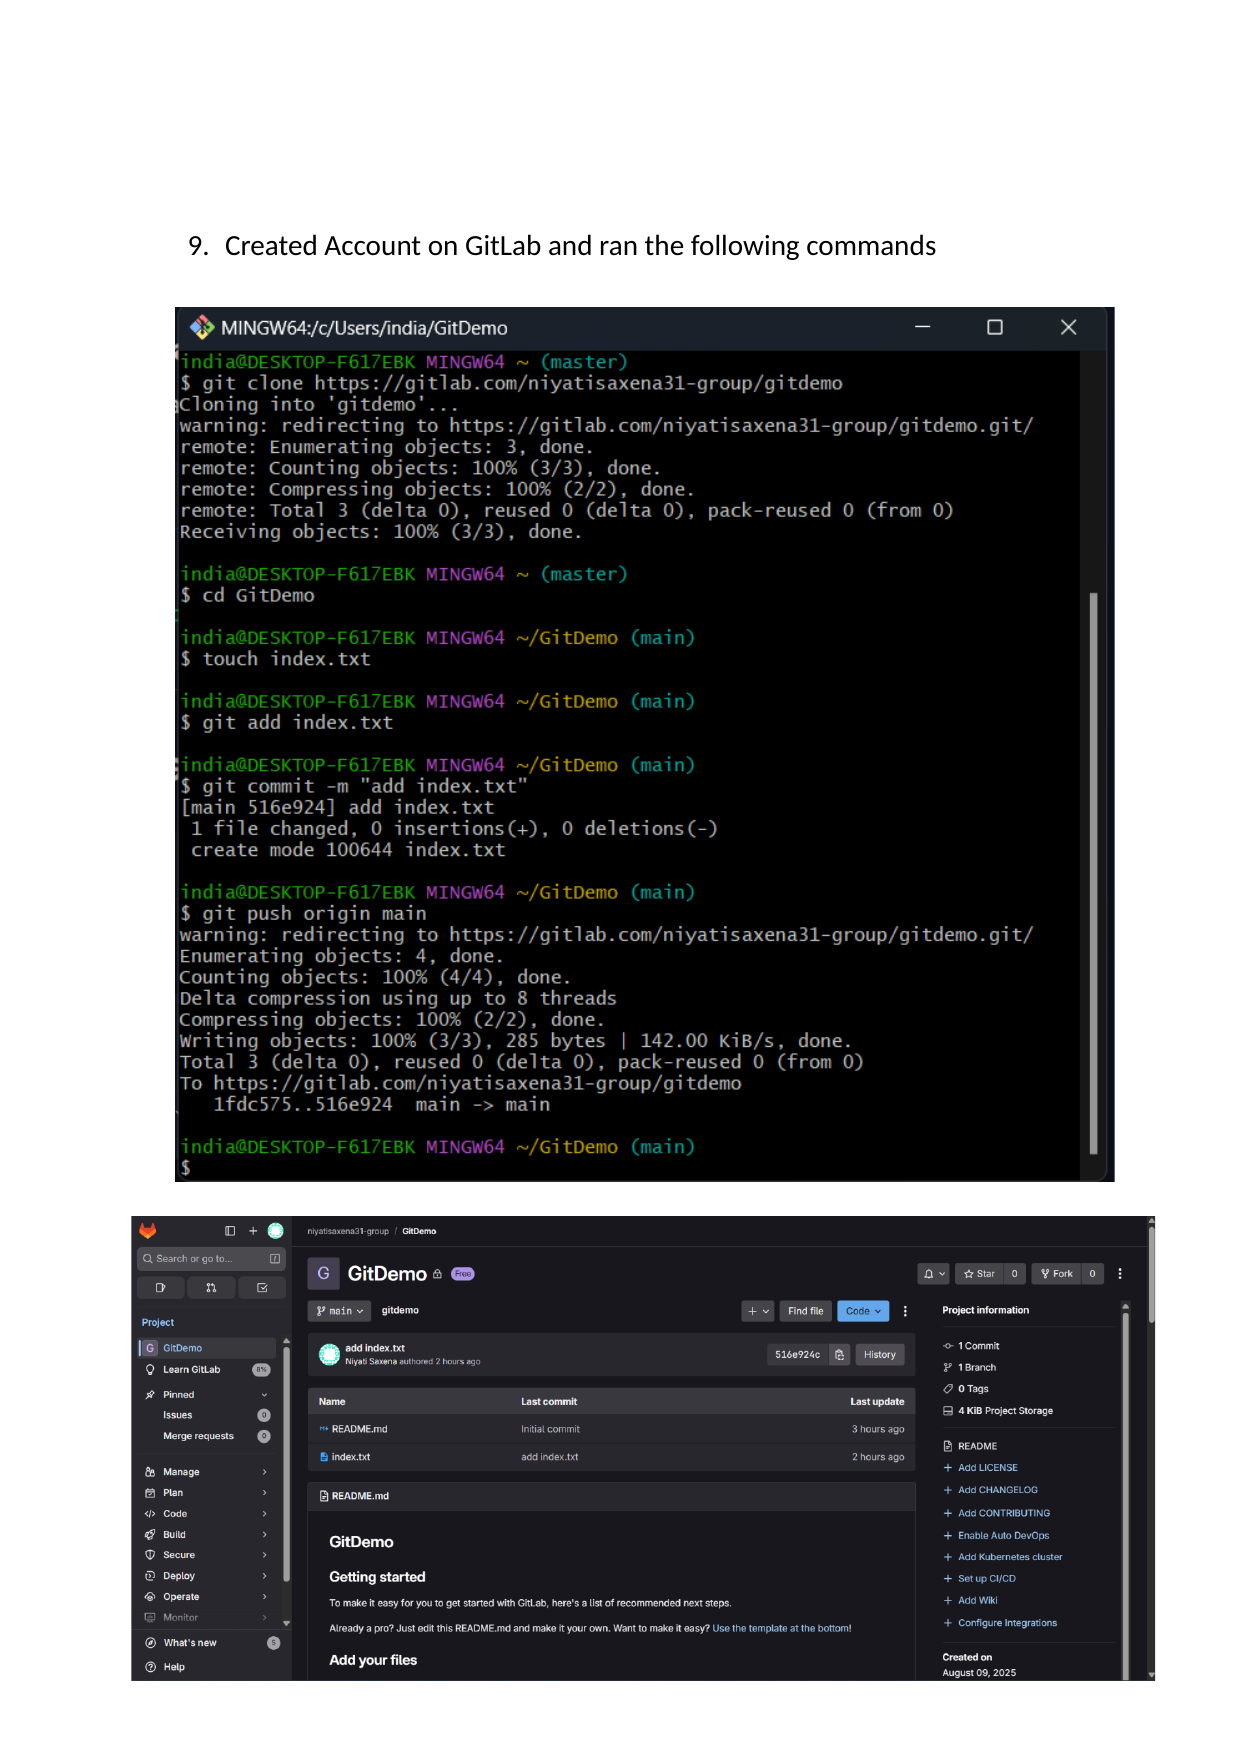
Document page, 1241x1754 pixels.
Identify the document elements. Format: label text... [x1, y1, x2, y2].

picture [175, 307, 1115, 1182]
picture [131, 1216, 1155, 1681]
list Created Account on GitLab and ran the following commands [187, 227, 1090, 262]
